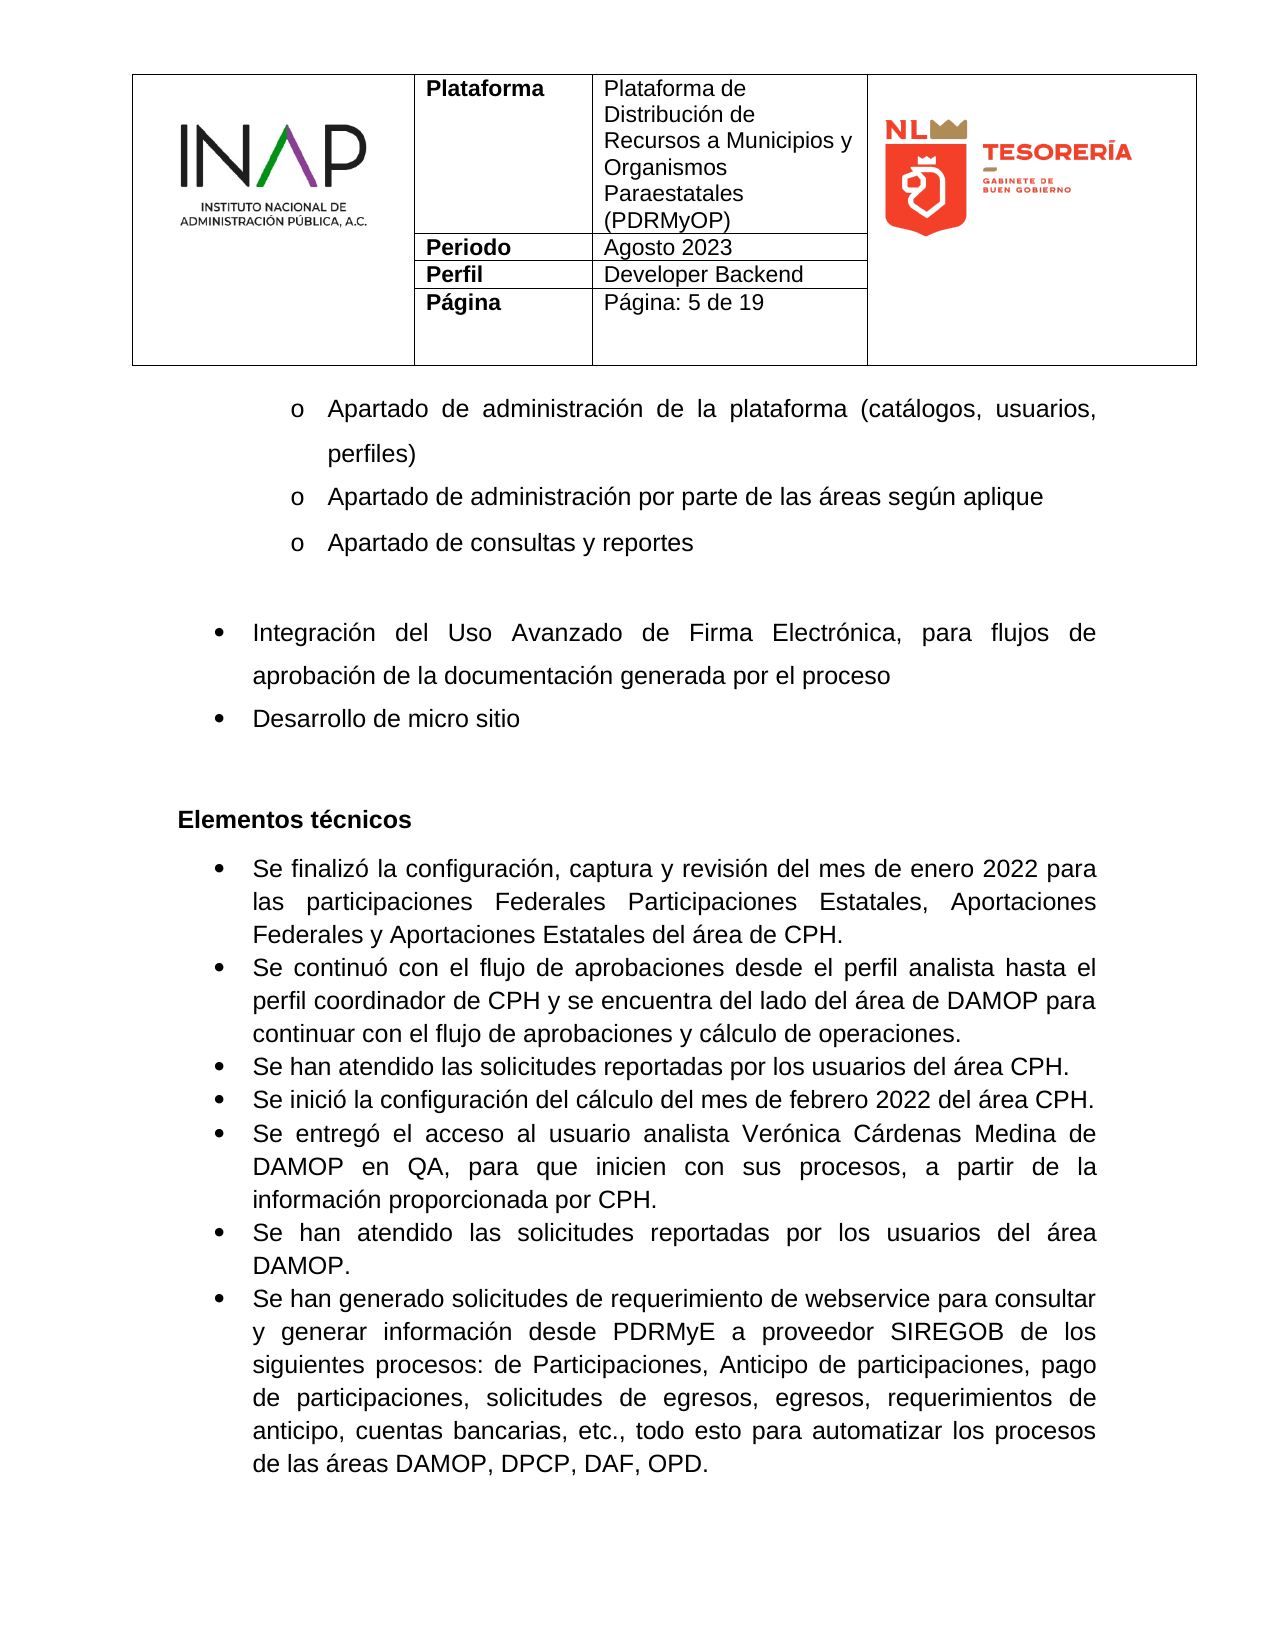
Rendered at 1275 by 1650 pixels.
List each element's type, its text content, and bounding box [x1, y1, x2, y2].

list Se han atendido las solicitudes reportadas por los usuarios del área CPH. [215, 1052, 1098, 1081]
list Apartado de administración de la plataforma (catálogos, usuarios, perfiles) [290, 393, 1098, 468]
list Se han atendido las solicitudes reportadas por los usuarios del área DAMOP. [215, 1218, 1098, 1279]
subtitle Elementos técnicos [177, 804, 1098, 833]
list Se han generado solicitudes de requerimiento de webservice para consultar y generar información desde PDRMyE a proveedor SIREGOB de los siguientes procesos: de Participaciones, Anticipo de participaciones, pago de participaciones, solicitudes de egresos, egresos, requerimientos de anticipo, cuentas bancarias, etc., todo esto para automatizar los procesos de las áreas DAMOP, DPCP, DAF, OPD. [215, 1284, 1098, 1478]
list Desarrollo de micro sitio [215, 704, 1098, 733]
picture [143, 107, 400, 242]
list Apartado de administración por parte de las áreas según aplique [290, 482, 1098, 513]
list Se inició la configuración del cálculo del mes de febrero 2022 del área CPH. [215, 1085, 1098, 1114]
list Se finalizó la configuración, captura y revisión del mes de enero 2022 para las participaciones Federales Participaciones Estatales, Aportaciones Federales y Aportaciones Estatales del área de CPH. [215, 854, 1098, 949]
list Apartado de consultas y reportes [290, 528, 1098, 559]
list Se continuó con el flujo de aprobaciones desde el perfil analista hasta el perfil coordinador de CPH y se encuentra del lado del área de DAMOP para continuar con el flujo de aprobaciones y cálculo de operaciones. [215, 953, 1098, 1048]
list Se entregó el acceso al usuario analista Verónica Cárdenas Medina de DAMOP en QA, para que inicien con sus procesos, a partir de la información proporcionada por CPH. [215, 1118, 1098, 1213]
list Integración del Uso Avanzado de Firma Electrónica, para flujos de aprobación de la documentación generada por el proceso [215, 618, 1098, 690]
picture [878, 117, 1135, 237]
